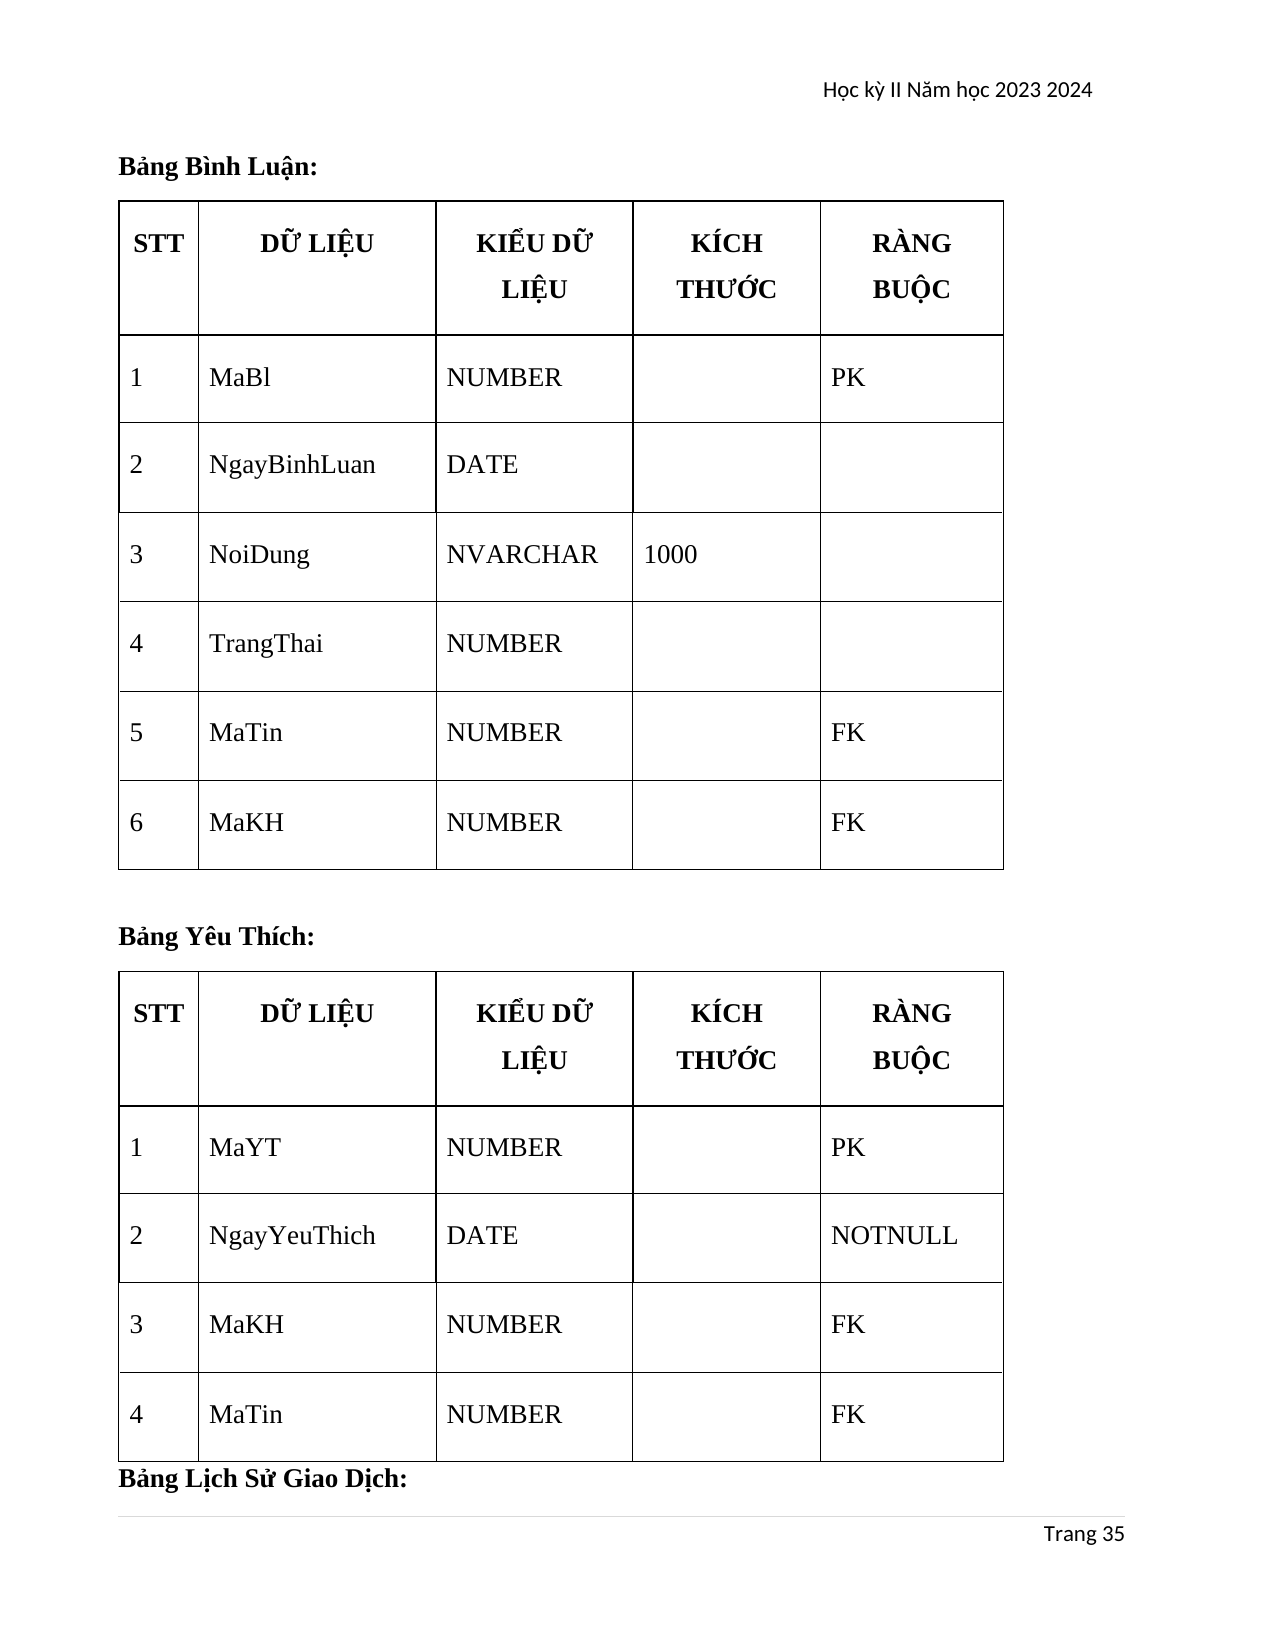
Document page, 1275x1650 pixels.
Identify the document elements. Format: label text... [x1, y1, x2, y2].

table_cell MaTin [199, 692, 436, 780]
table_cell 5 [119, 692, 198, 780]
table_cell NgayYeuThich [199, 1194, 435, 1282]
table_cell [821, 423, 1003, 512]
table_cell NUMBER [437, 336, 632, 422]
table_cell NOTNULL [821, 1194, 1003, 1282]
table_header DỮ LIỆU [199, 972, 435, 1105]
table_header RÀNG BUỘC [821, 972, 1003, 1105]
table_cell NVARCHAR [437, 513, 632, 601]
table_cell [821, 512, 1003, 601]
table_header KIỂU DỮ LIỆU [437, 202, 632, 334]
table_cell NoiDung [199, 513, 436, 601]
table_cell 1 [120, 336, 198, 422]
text Bảng Lịch Sử Giao Dịch: [118, 1462, 1125, 1493]
table_cell 4 [119, 602, 198, 691]
table_cell FK [821, 691, 1003, 780]
table_header DỮ LIỆU [199, 202, 435, 334]
table_cell 6 [119, 781, 198, 869]
table_cell NUMBER [437, 602, 632, 691]
table_cell MaTin [199, 1373, 436, 1461]
table_header KÍCH THƯỚC [634, 202, 820, 334]
table_header STT [120, 202, 198, 334]
table_cell FK [821, 780, 1003, 869]
table_cell [634, 1194, 820, 1282]
table_cell NUMBER [437, 1283, 632, 1372]
table_cell [634, 1107, 820, 1192]
table_header RÀNG BUỘC [821, 202, 1003, 334]
text Bảng Bình Luận: [118, 150, 1125, 181]
text Bảng Yêu Thích: [118, 921, 1125, 952]
table_cell NUMBER [437, 1107, 632, 1192]
table_cell MaYT [199, 1107, 435, 1192]
table_cell 2 [120, 423, 198, 512]
table_cell PK [821, 336, 1003, 422]
table_cell FK [821, 1372, 1003, 1461]
table_cell NUMBER [437, 781, 632, 869]
table_cell 3 [119, 513, 198, 601]
table_cell NUMBER [437, 692, 632, 780]
table_cell DATE [437, 423, 632, 512]
table_cell NgayBinhLuan [199, 423, 435, 512]
table_cell [634, 423, 820, 512]
table_cell [634, 336, 820, 422]
table_cell MaBl [199, 336, 435, 422]
table_cell 3 [119, 1283, 198, 1372]
table_cell [821, 601, 1003, 691]
table_cell MaKH [199, 781, 436, 869]
table_cell 4 [119, 1373, 198, 1461]
table_cell MaKH [199, 1283, 436, 1372]
table_header KIỂU DỮ LIỆU [437, 972, 632, 1105]
table_cell [633, 1373, 820, 1461]
table_header KÍCH THƯỚC [634, 972, 820, 1105]
table_cell 2 [120, 1194, 198, 1282]
table_cell 1000 [633, 513, 820, 601]
table_header STT [120, 972, 198, 1105]
table_cell [633, 692, 820, 780]
table_cell DATE [437, 1194, 632, 1282]
table_cell PK [821, 1107, 1003, 1192]
table_cell [633, 1283, 820, 1372]
table_cell FK [821, 1282, 1003, 1372]
table_cell [633, 602, 820, 691]
table_cell [633, 781, 820, 869]
table_cell NUMBER [437, 1373, 632, 1461]
table_cell TrangThai [199, 602, 436, 691]
table_cell 1 [120, 1107, 198, 1192]
